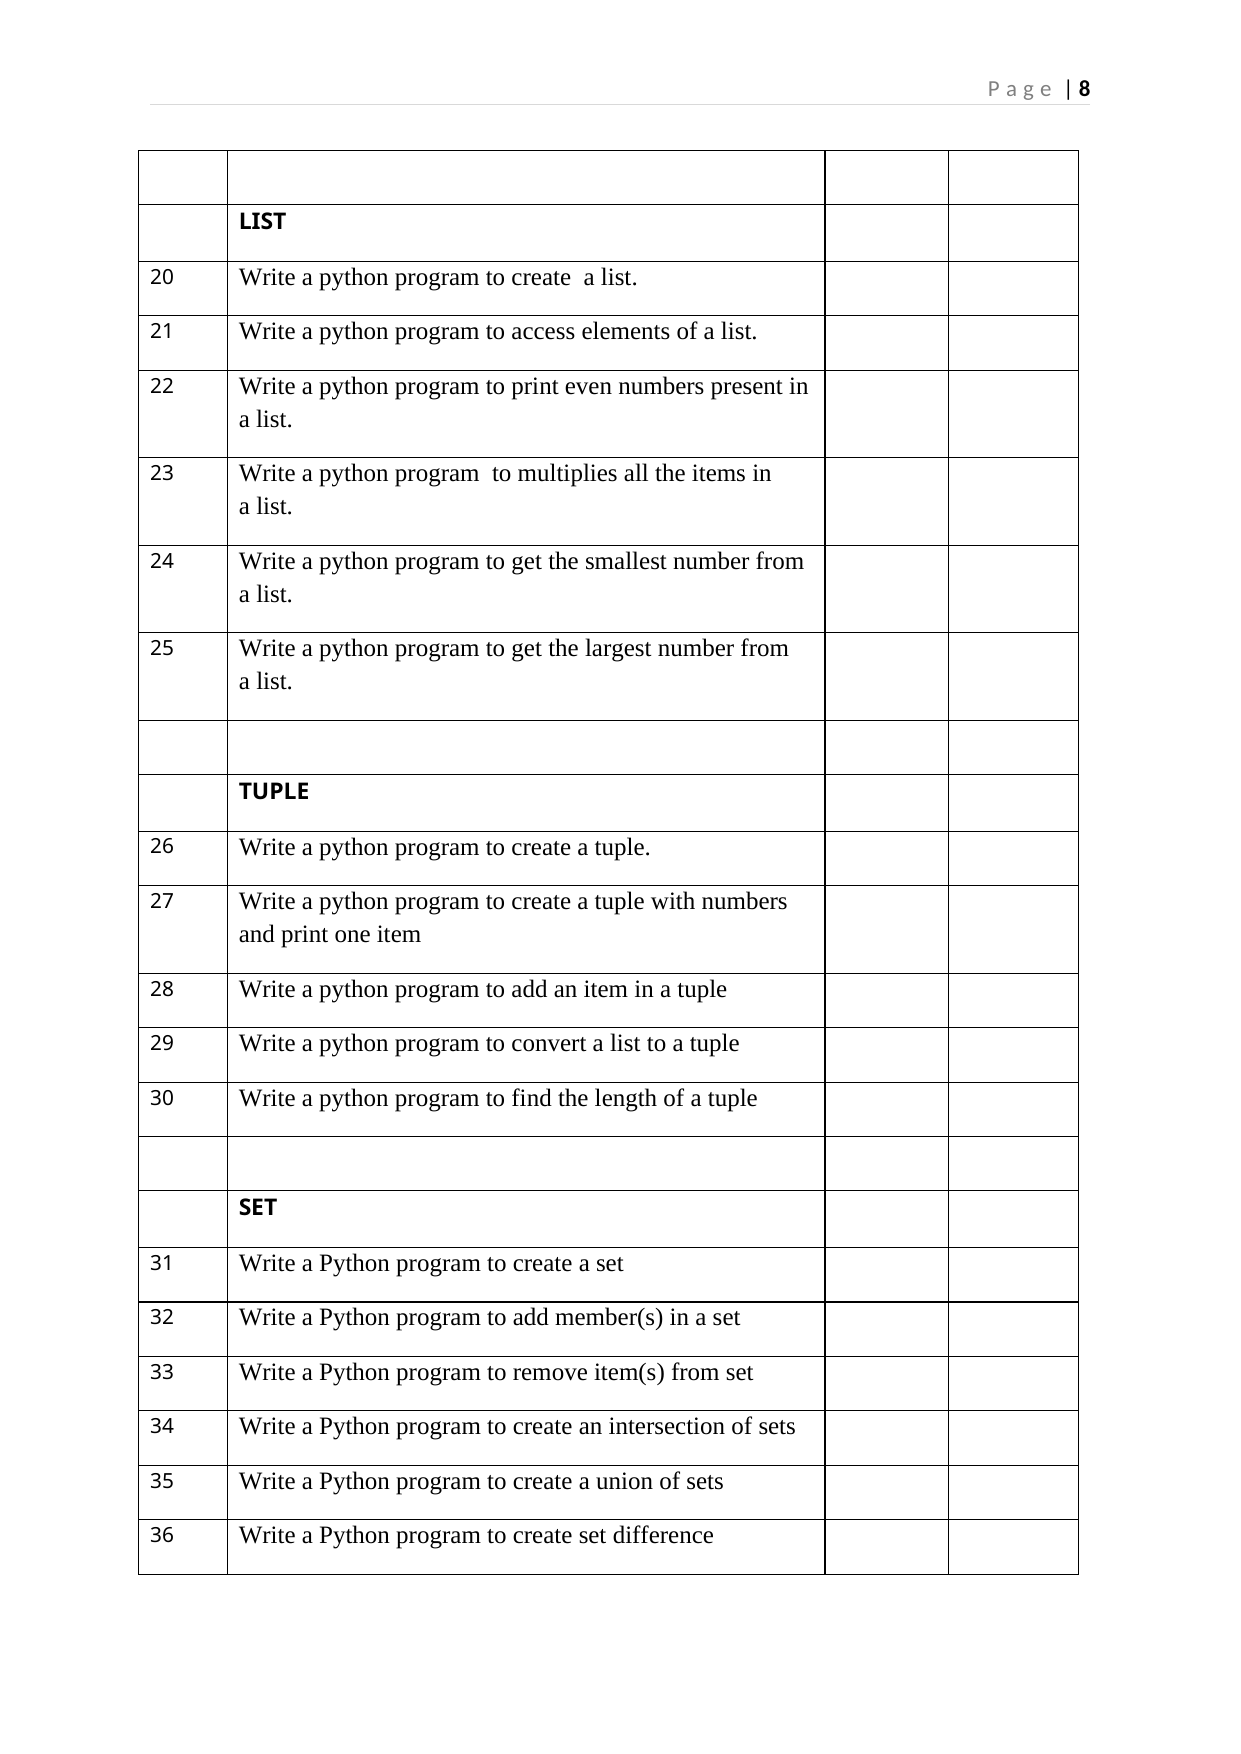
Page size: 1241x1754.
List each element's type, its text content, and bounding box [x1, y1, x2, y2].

table_cell Write a python program to get the smallest number from a list. [228, 546, 824, 632]
table_cell [139, 721, 227, 774]
table_cell [949, 1411, 1078, 1465]
table_cell Write a Python program to add member(s) in a set [228, 1303, 824, 1356]
table_cell TUPLE [228, 775, 824, 831]
table_cell Write a Python program to create set difference [228, 1520, 824, 1574]
table_cell 31 [139, 1248, 227, 1301]
table_cell [139, 151, 227, 204]
table_cell 25 [139, 633, 227, 720]
table_cell [949, 1466, 1078, 1519]
table_cell Write a Python program to create a union of sets [228, 1466, 824, 1519]
table_cell Write a python program to find the length of a tuple [228, 1083, 824, 1136]
table_cell [949, 458, 1078, 545]
table_cell 27 [139, 886, 227, 973]
table_cell [949, 371, 1078, 457]
table_cell Write a Python program to create an intersection of sets [228, 1411, 824, 1465]
table_cell [949, 205, 1078, 261]
table_cell 26 [139, 832, 227, 885]
table_cell [826, 775, 948, 831]
table_cell [826, 1028, 948, 1082]
table_cell [949, 546, 1078, 632]
table_cell Write a python program to access elements of a list. [228, 316, 824, 370]
table_cell 29 [139, 1028, 227, 1082]
table_cell 30 [139, 1083, 227, 1136]
table_cell 21 [139, 316, 227, 370]
table_cell Write a Python program to create a set [228, 1248, 824, 1301]
table_cell 23 [139, 458, 227, 545]
table_cell Write a python program to multiplies all the items in a list. [228, 458, 824, 545]
table_cell Write a python program to create a list. [228, 262, 824, 315]
table_cell [949, 1520, 1078, 1574]
table_cell [826, 721, 948, 774]
table_cell [826, 832, 948, 885]
table_cell Write a python program to convert a list to a tuple [228, 1028, 824, 1082]
table_cell [949, 775, 1078, 831]
table_cell 32 [139, 1303, 227, 1356]
table_cell [826, 1411, 948, 1465]
table_cell 22 [139, 371, 227, 457]
table_cell [949, 1191, 1078, 1247]
table_cell [228, 1137, 824, 1190]
table_cell 28 [139, 974, 227, 1027]
table_cell [826, 316, 948, 370]
table_cell [228, 151, 824, 204]
table_cell [949, 1028, 1078, 1082]
table_cell [826, 205, 948, 261]
table_cell [826, 546, 948, 632]
table_cell 33 [139, 1357, 227, 1410]
table_cell [949, 1357, 1078, 1410]
table_cell Write a Python program to remove item(s) from set [228, 1357, 824, 1410]
table_cell [826, 1466, 948, 1519]
table_cell [826, 1357, 948, 1410]
table_cell [139, 1191, 227, 1247]
table_cell [949, 832, 1078, 885]
table_cell 20 [139, 262, 227, 315]
table_cell [826, 1191, 948, 1247]
table_cell [949, 1248, 1078, 1301]
table_cell [826, 1248, 948, 1301]
table_cell [826, 371, 948, 457]
table_cell [949, 1137, 1078, 1190]
table_cell Write a python program to add an item in a tuple [228, 974, 824, 1027]
table_cell [139, 1137, 227, 1190]
table_cell [826, 974, 948, 1027]
table_cell [949, 974, 1078, 1027]
table_cell [826, 151, 948, 204]
table_cell 24 [139, 546, 227, 632]
table_cell [826, 1083, 948, 1136]
table_cell [139, 775, 227, 831]
table_cell [949, 633, 1078, 720]
table_cell [228, 721, 824, 774]
table_cell [826, 633, 948, 720]
table_cell [949, 316, 1078, 370]
table_cell [949, 1083, 1078, 1136]
table_cell LIST [228, 205, 824, 261]
table_cell 34 [139, 1411, 227, 1465]
table_cell [949, 151, 1078, 204]
table_cell Write a python program to create a tuple. [228, 832, 824, 885]
table_cell SET [228, 1191, 824, 1247]
table_cell [826, 1303, 948, 1356]
table_cell [826, 458, 948, 545]
table_cell [826, 886, 948, 973]
table_cell Write a python program to create a tuple with numbers and print one item [228, 886, 824, 973]
table_cell 36 [139, 1520, 227, 1574]
table_cell [949, 886, 1078, 973]
table_cell Write a python program to print even numbers present in a list. [228, 371, 824, 457]
table_cell [826, 1520, 948, 1574]
table_cell [949, 1303, 1078, 1356]
table_cell [949, 721, 1078, 774]
table_cell Write a python program to get the largest number from a list. [228, 633, 824, 720]
table_cell [826, 1137, 948, 1190]
table_cell [139, 205, 227, 261]
table_cell [949, 262, 1078, 315]
table_cell 35 [139, 1466, 227, 1519]
table_cell [826, 262, 948, 315]
